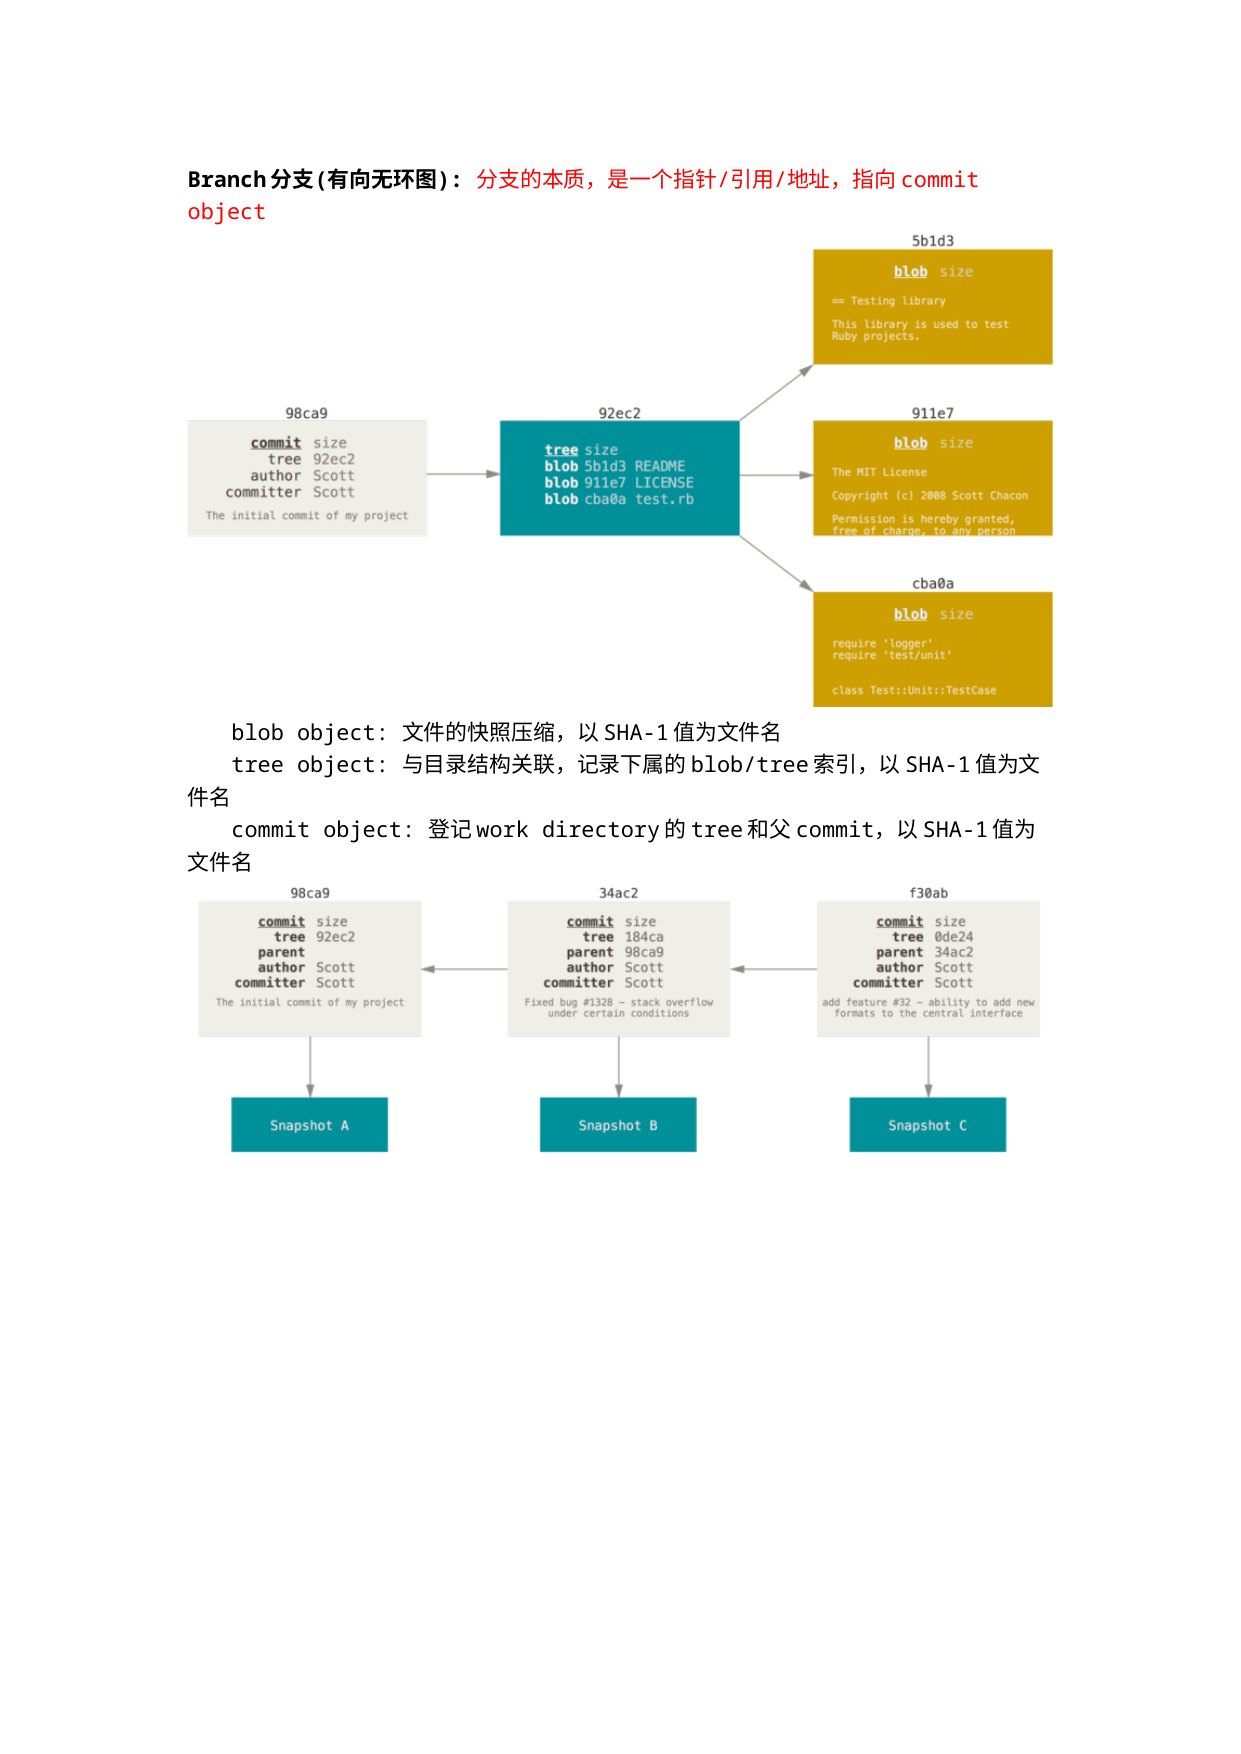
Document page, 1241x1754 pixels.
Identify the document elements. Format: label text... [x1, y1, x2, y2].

picture [187, 227, 1053, 707]
text blob object: 文件的快照压缩，以SHA-1值为文件名 [187, 714, 1053, 747]
text Branch分支(有向无环图): 分支的本质，是一个指针/引用/地址，指向commit object [187, 162, 1053, 227]
text commit object: 登记work directory的tree和父commit，以SHA-1值为文件名 [187, 812, 1053, 877]
picture [187, 877, 1053, 1164]
text tree object: 与目录结构关联，记录下属的blob/tree索引，以SHA-1值为文件名 [187, 747, 1053, 812]
